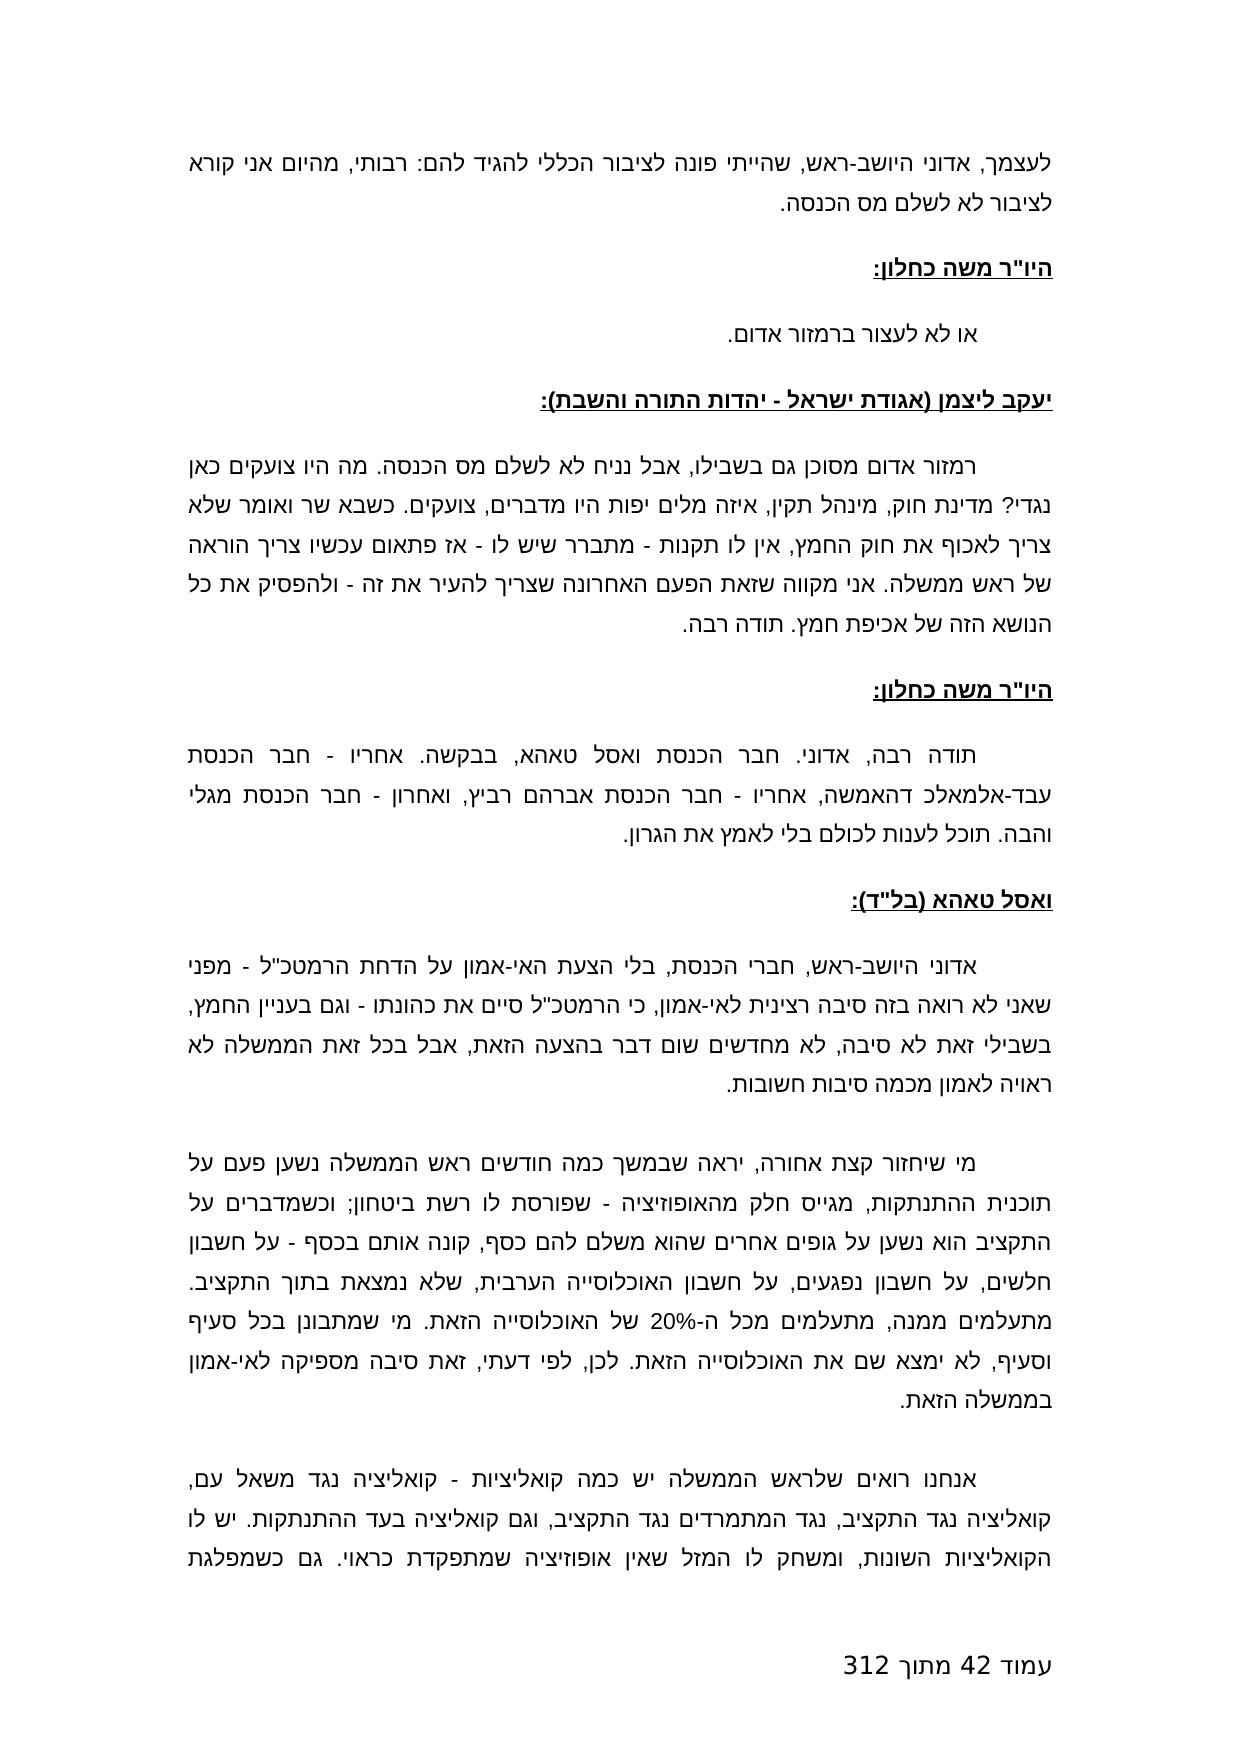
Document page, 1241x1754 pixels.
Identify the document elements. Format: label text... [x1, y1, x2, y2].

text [187, 1466, 1053, 1572]
text היו"ר משה כחלון: [187, 229, 1053, 282]
text אדוני היושב-ראש, חברי הכנסת, בלי הצעת האי-אמון על הדחת הרמטכ"ל - מפני שאני לא רואה בזה סיבה רצינית לאי-אמון, כי הרמטכ"ל סיים את כהונתו - וגם בעניין החמץ, בשבילי זאת לא סיבה, לא מחדשים שום דבר בהצעה הזאת, אבל בכל זאת הממשלה לא ראויה לאמון מכמה סיבות חשובות. [187, 953, 1053, 1098]
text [187, 150, 1053, 216]
text ואסל טאהא (בל"ד): [187, 861, 1053, 913]
text תודה רבה, אדוני. חבר הכנסת ואסל טאהא, בבקשה. אחריו - חבר הכנסת עבד-אלמאלכ דהאמשה, אחריו - חבר הכנסת אברהם רביץ, ואחרון - חבר הכנסת מגלי והבה. תוכל לענות לכולם בלי לאמץ את הגרון. [187, 742, 1053, 848]
text היו"ר משה כחלון: [187, 650, 1053, 703]
text או לא לעצור ברמזור אדום. [187, 321, 1053, 347]
text מי שיחזור קצת אחורה, יראה שבמשך כמה חודשים ראש הממשלה נשען פעם על תוכנית ההתנתקות, מגייס חלק מהאופוזיציה - שפורסת לו רשת ביטחון; וכשמדברים על התקציב הוא נשען על גופים אחרים שהוא משלם להם כסף, קונה אותם בכסף - על חשבון חלשים, על חשבון נפגעים, על חשבון האוכלוסייה הערבית, שלא נמצאת בתוך התקציב. מתעלמים ממנה, מתעלמים מכל ה-20% של האוכלוסייה הזאת. מי שמתבונן בכל סעיף וסעיף, לא ימצא שם את האוכלוסייה הזאת. לכן, לפי דעתי, זאת סיבה מספיקה לאי-אמון בממשלה הזאת. [187, 1150, 1053, 1414]
text רמזור אדום מסוכן גם בשבילו, אבל נניח לא לשלם מס הכנסה. מה היו צועקים כאן נגדי? מדינת חוק, מינהל תקין, איזה מלים יפות היו מדברים, צועקים. כשבא שר ואומר שלא צריך לאכוף את חוק החמץ, אין לו תקנות - מתברר שיש לו - אז פתאום עכשיו צריך הוראה של ראש ממשלה. אני מקווה שזאת הפעם האחרונה שצריך להעיר את זה - ולהפסיק את כל הנושא הזה של אכיפת חמץ. תודה רבה. [187, 453, 1053, 637]
text יעקב ליצמן (אגודת ישראל - יהדות התורה והשבת): [187, 361, 1053, 413]
